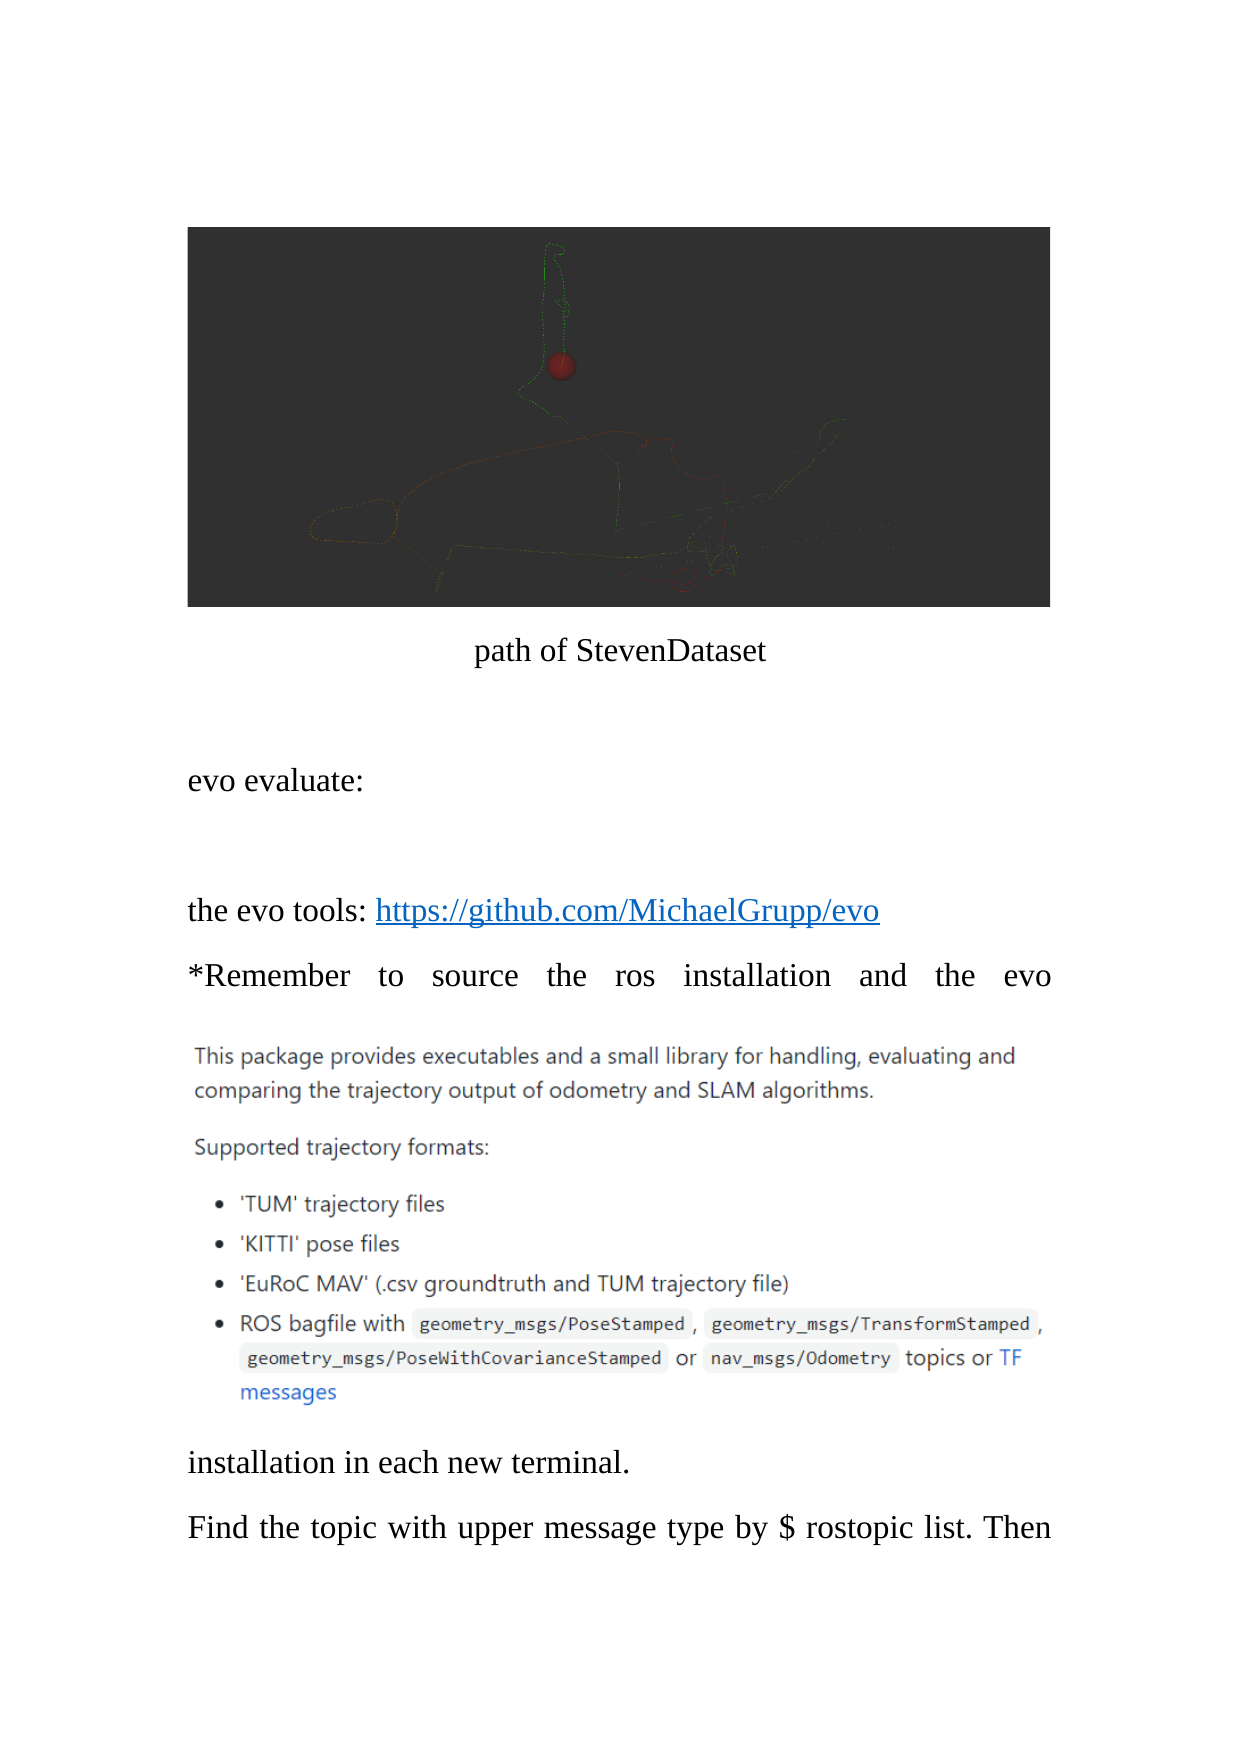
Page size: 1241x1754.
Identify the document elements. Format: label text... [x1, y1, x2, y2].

picture [187, 1041, 1053, 1412]
text *Remember to source the ros installation and the evo installation in each new terminal. [187, 942, 1053, 1041]
text evo evaluate: [187, 747, 1053, 812]
text *Remember to source the ros installation and the evo installation in each new terminal. [187, 1412, 1053, 1494]
text the evo tools: https://github.com/MichaelGrupp/evo [187, 877, 1053, 942]
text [187, 1494, 1053, 1559]
picture [187, 227, 1050, 607]
